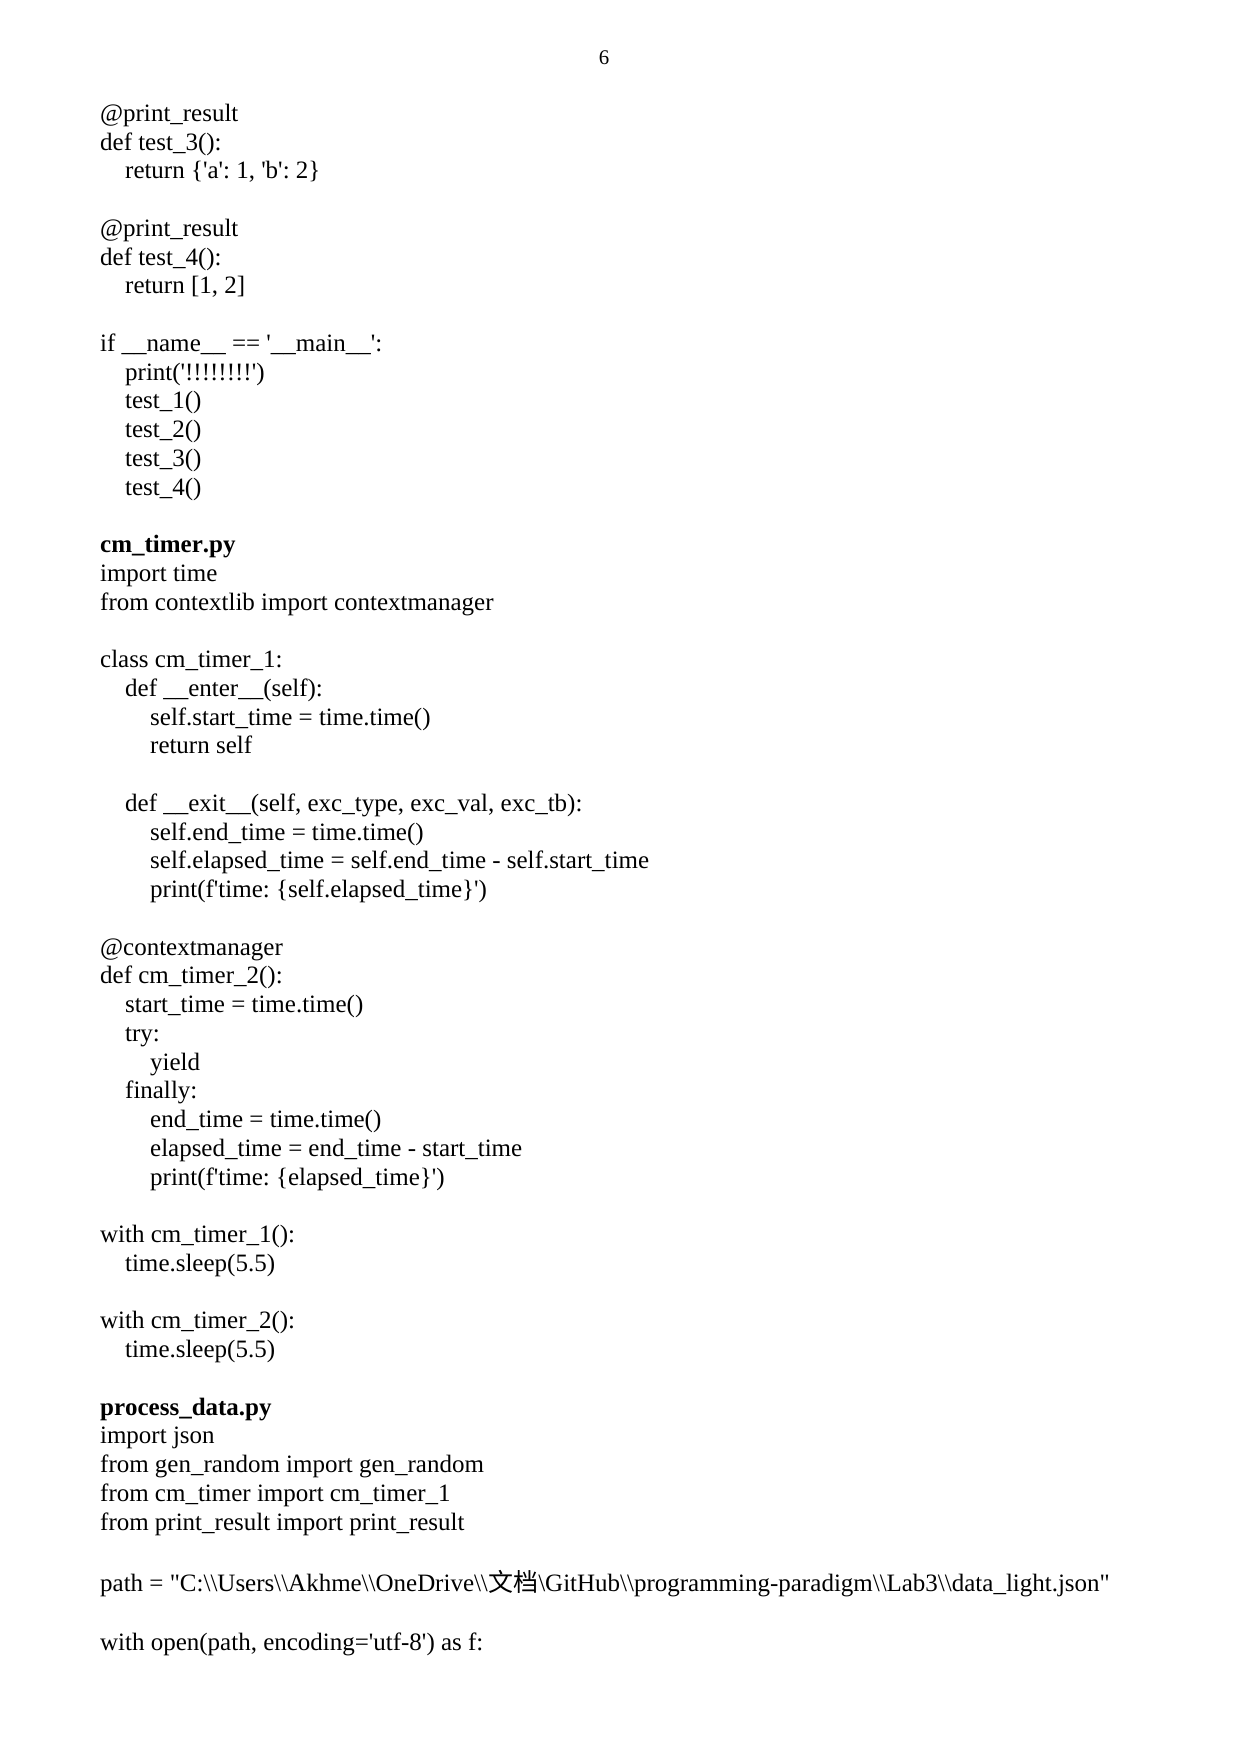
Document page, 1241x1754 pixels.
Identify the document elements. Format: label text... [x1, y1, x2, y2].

text return [1, 2] [100, 270, 1152, 299]
text def __enter__(self): [100, 673, 1152, 702]
text from contextlib import contextmanager [100, 587, 1152, 615]
text with cm_timer_2(): [100, 1305, 1152, 1334]
text print('!!!!!!!!') [100, 357, 1152, 385]
text finally: [100, 1075, 1152, 1104]
text process_data.py [100, 1392, 1152, 1420]
text test_4() [100, 472, 1152, 500]
text if __name__ == '__main__': [100, 328, 1152, 357]
text def __exit__(self, exc_type, exc_val, exc_tb): [100, 788, 1152, 817]
text @print_result [100, 98, 1152, 127]
text def test_3(): [100, 127, 1152, 155]
text print(f'time: {self.elapsed_time}') [100, 874, 1152, 903]
text import time [100, 558, 1152, 587]
text with cm_timer_1(): [100, 1219, 1152, 1248]
text return self [100, 730, 1152, 759]
text def test_4(): [100, 242, 1152, 270]
text from print_result import print_result [100, 1507, 1152, 1535]
text self.end_time = time.time() [100, 817, 1152, 845]
text try: [100, 1018, 1152, 1047]
text cm_timer.py [100, 529, 1152, 558]
text @contextmanager [100, 932, 1152, 960]
text return {'a': 1, 'b': 2} [100, 155, 1152, 184]
text with open(path, encoding='utf-8') as f: [100, 1627, 1152, 1656]
text start_time = time.time() [100, 989, 1152, 1018]
text @print_result [100, 213, 1152, 242]
text self.start_time = time.time() [100, 702, 1152, 730]
text time.sleep(5.5) [100, 1248, 1152, 1277]
text print(f'time: {elapsed_time}') [100, 1162, 1152, 1190]
text test_3() [100, 443, 1152, 472]
text path = "C:\\Users\\Akhme\\OneDrive\\文档\GitHub\\programming-paradigm\\Lab3\\data_light.json" [100, 1564, 1152, 1598]
text elapsed_time = end_time - start_time [100, 1133, 1152, 1162]
text from cm_timer import cm_timer_1 [100, 1478, 1152, 1507]
text import json [100, 1420, 1152, 1449]
text time.sleep(5.5) [100, 1334, 1152, 1363]
text from gen_random import gen_random [100, 1449, 1152, 1478]
text self.elapsed_time = self.end_time - self.start_time [100, 845, 1152, 874]
text class cm_timer_1: [100, 644, 1152, 673]
text yield [100, 1047, 1152, 1075]
text def cm_timer_2(): [100, 960, 1152, 989]
text end_time = time.time() [100, 1104, 1152, 1133]
text test_1() [100, 385, 1152, 414]
text test_2() [100, 414, 1152, 443]
